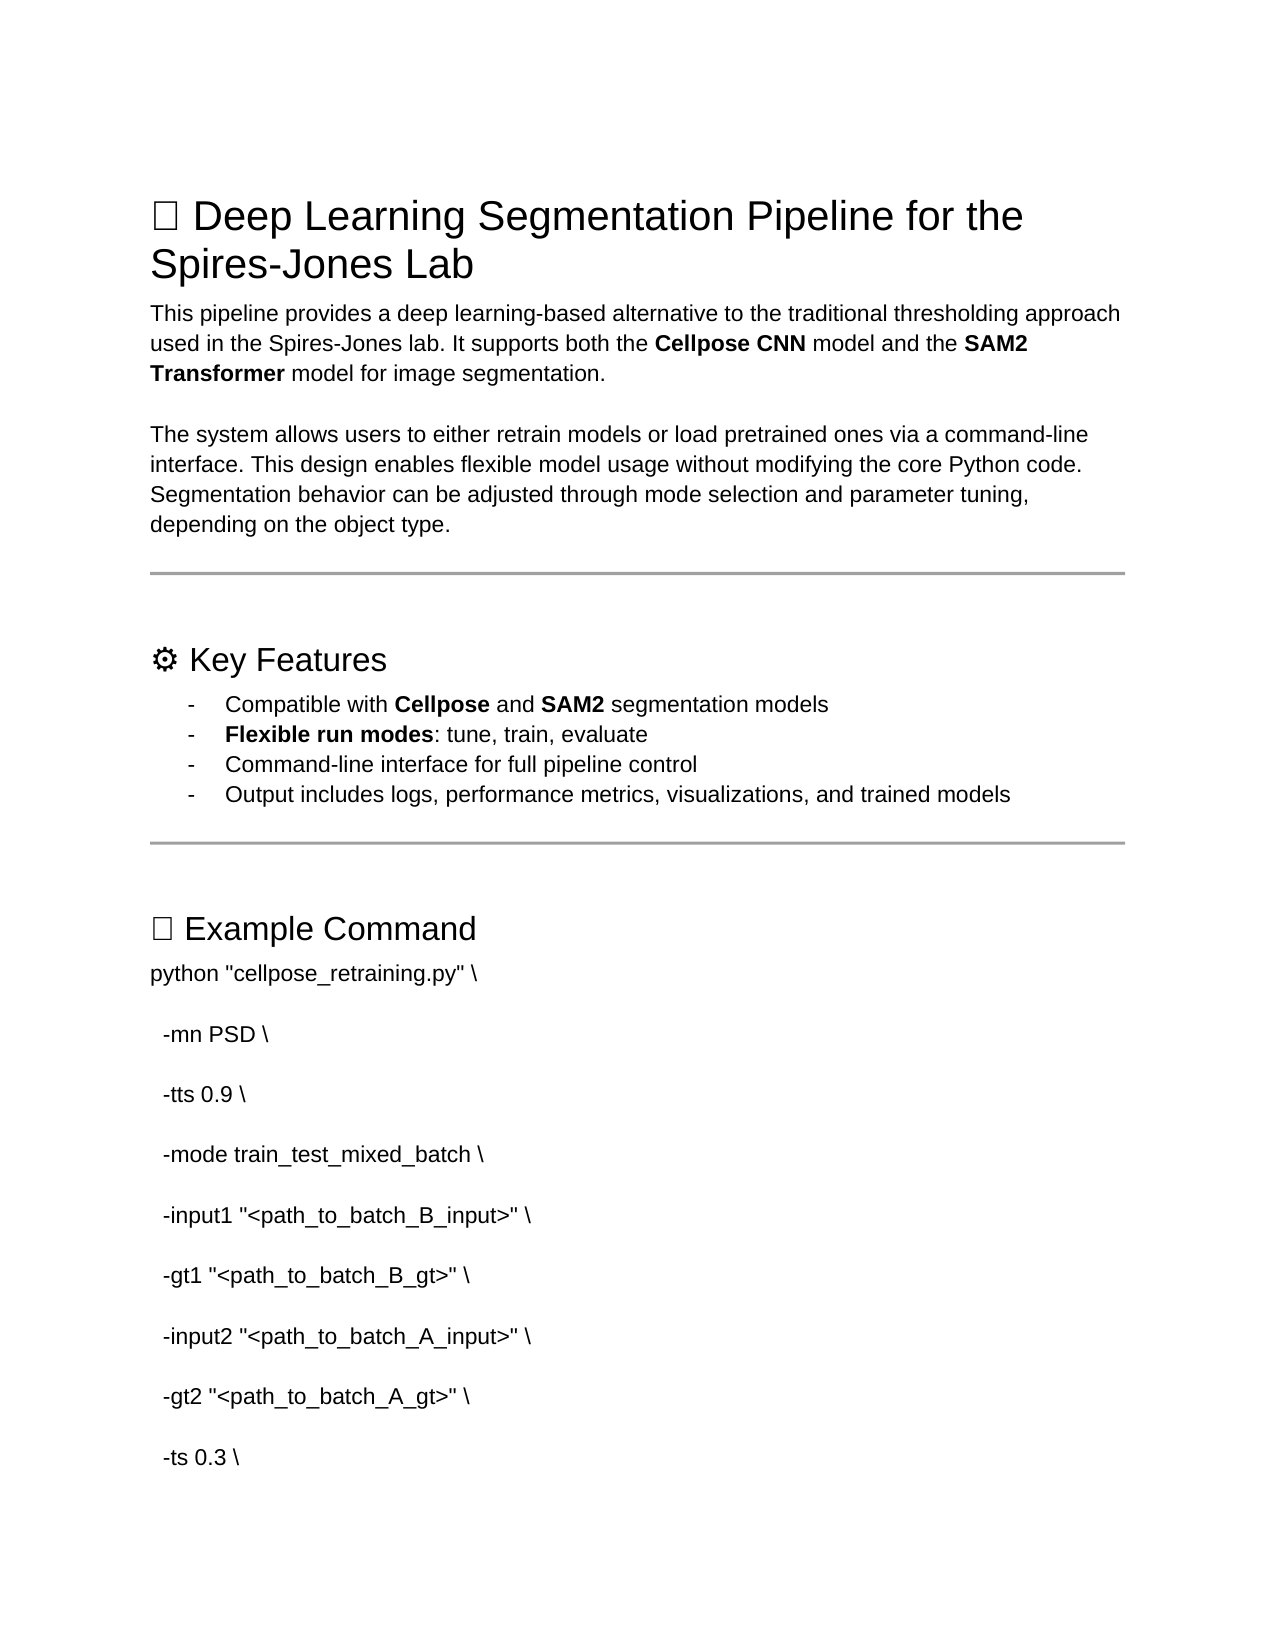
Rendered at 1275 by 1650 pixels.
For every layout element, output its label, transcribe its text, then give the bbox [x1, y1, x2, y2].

list Flexible run modes: tune, train, evaluate [187, 721, 1125, 747]
text -tts 0.9 \ [150, 1081, 1125, 1107]
text The system allows users to either retrain models or load pretrained ones via a command-line interface. This design enables flexible model usage without modifying the core Python code. Segmentation behavior can be adjusted through mode selection and parameter tuning, depending on the object type. [150, 421, 1125, 538]
subtitle 🧠 Deep Learning Segmentation Pipeline for the Spires-Jones Lab [150, 192, 1125, 287]
text -mn PSD \ [150, 1021, 1125, 1047]
text python "cellpose_retraining.py" \ [150, 960, 1125, 987]
list Compatible with Cellpose and SAM2 segmentation models [187, 691, 1125, 717]
list Command-line interface for full pipeline control [187, 751, 1125, 777]
text -gt1 "<path_to_batch_B_gt>" \ [150, 1262, 1125, 1289]
subtitle 📜 Example Command [150, 909, 1125, 948]
text This pipeline provides a deep learning-based alternative to the traditional thresholding approach used in the Spires-Jones lab. It supports both the Cellpose CNN model and the SAM2 Transformer model for image segmentation. [150, 300, 1125, 387]
text -input1 "<path_to_batch_B_input>" \ [150, 1202, 1125, 1228]
text -mode train_test_mixed_batch \ [150, 1141, 1125, 1168]
subtitle ⚙️ Key Features [150, 639, 1125, 678]
text -input2 "<path_to_batch_A_input>" \ [150, 1323, 1125, 1349]
text -gt2 "<path_to_batch_A_gt>" \ [150, 1383, 1125, 1409]
list Output includes logs, performance metrics, visualizations, and trained models [187, 781, 1125, 807]
text -ts 0.3 \ [150, 1443, 1125, 1470]
